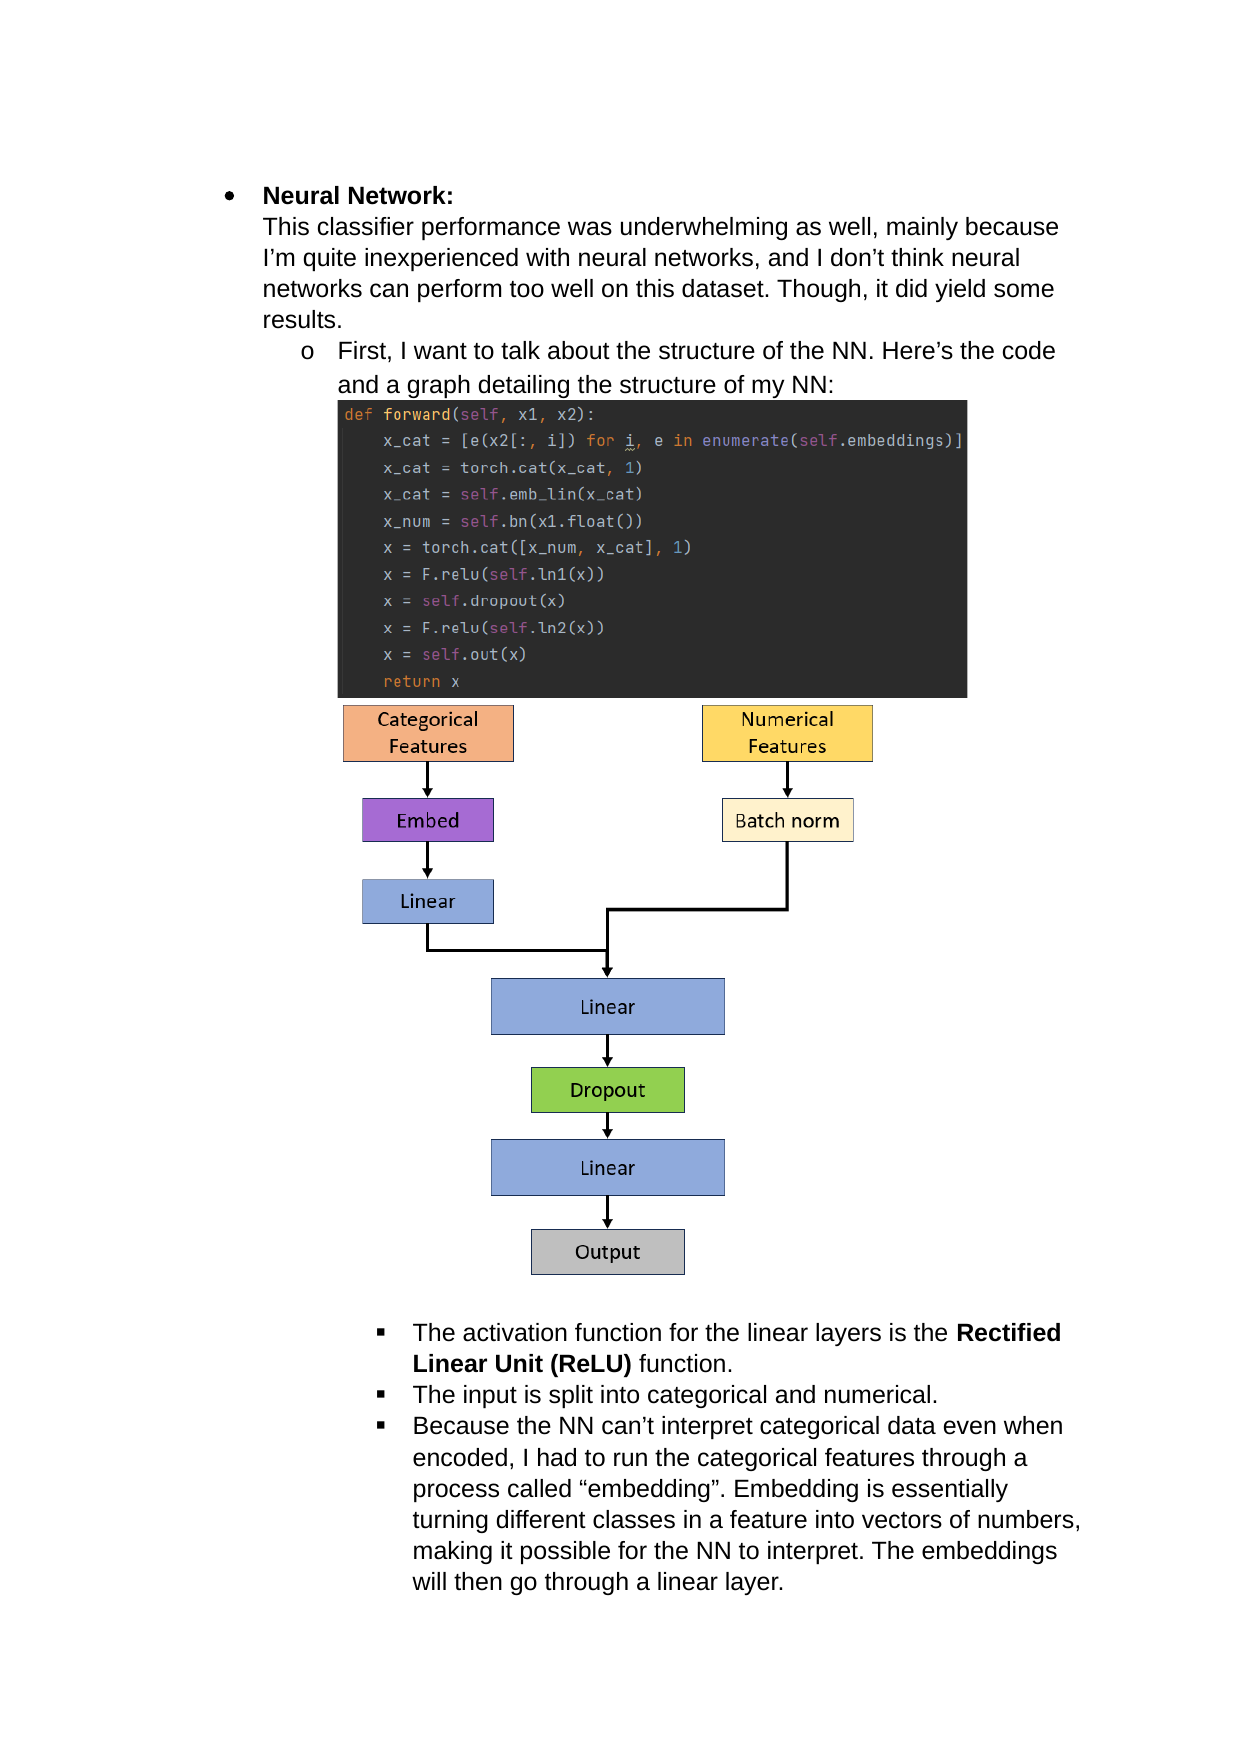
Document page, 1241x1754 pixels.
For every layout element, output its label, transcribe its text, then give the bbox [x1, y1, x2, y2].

list This classifier performance was underwhelming as well, mainly because I’m quite inexperienced with neural networks, and I don’t think neural networks can perform too well on this dataset. Though, it did yield some results. [262, 212, 1090, 334]
picture [337, 400, 968, 698]
list Neural Network: [225, 181, 1090, 210]
picture [337, 699, 879, 1285]
list The input is split into categorical and numerical. [375, 1380, 1090, 1409]
list Because the NN can’t interpret categorical data even when encoded, I had to run the categorical features through a process called “embedding”. Embedding is essentially turning different classes in a feature into vectors of numbers, making it possible for the NN to interpret. The embeddings will then go through a linear layer. [375, 1411, 1090, 1595]
list The activation function for the linear layers is the Rectified Linear Unit (ReLU) function. [375, 1318, 1090, 1378]
list First, I want to talk about the structure of the NN. Here’s the code and a graph detailing the structure of my NN: [300, 336, 1090, 398]
